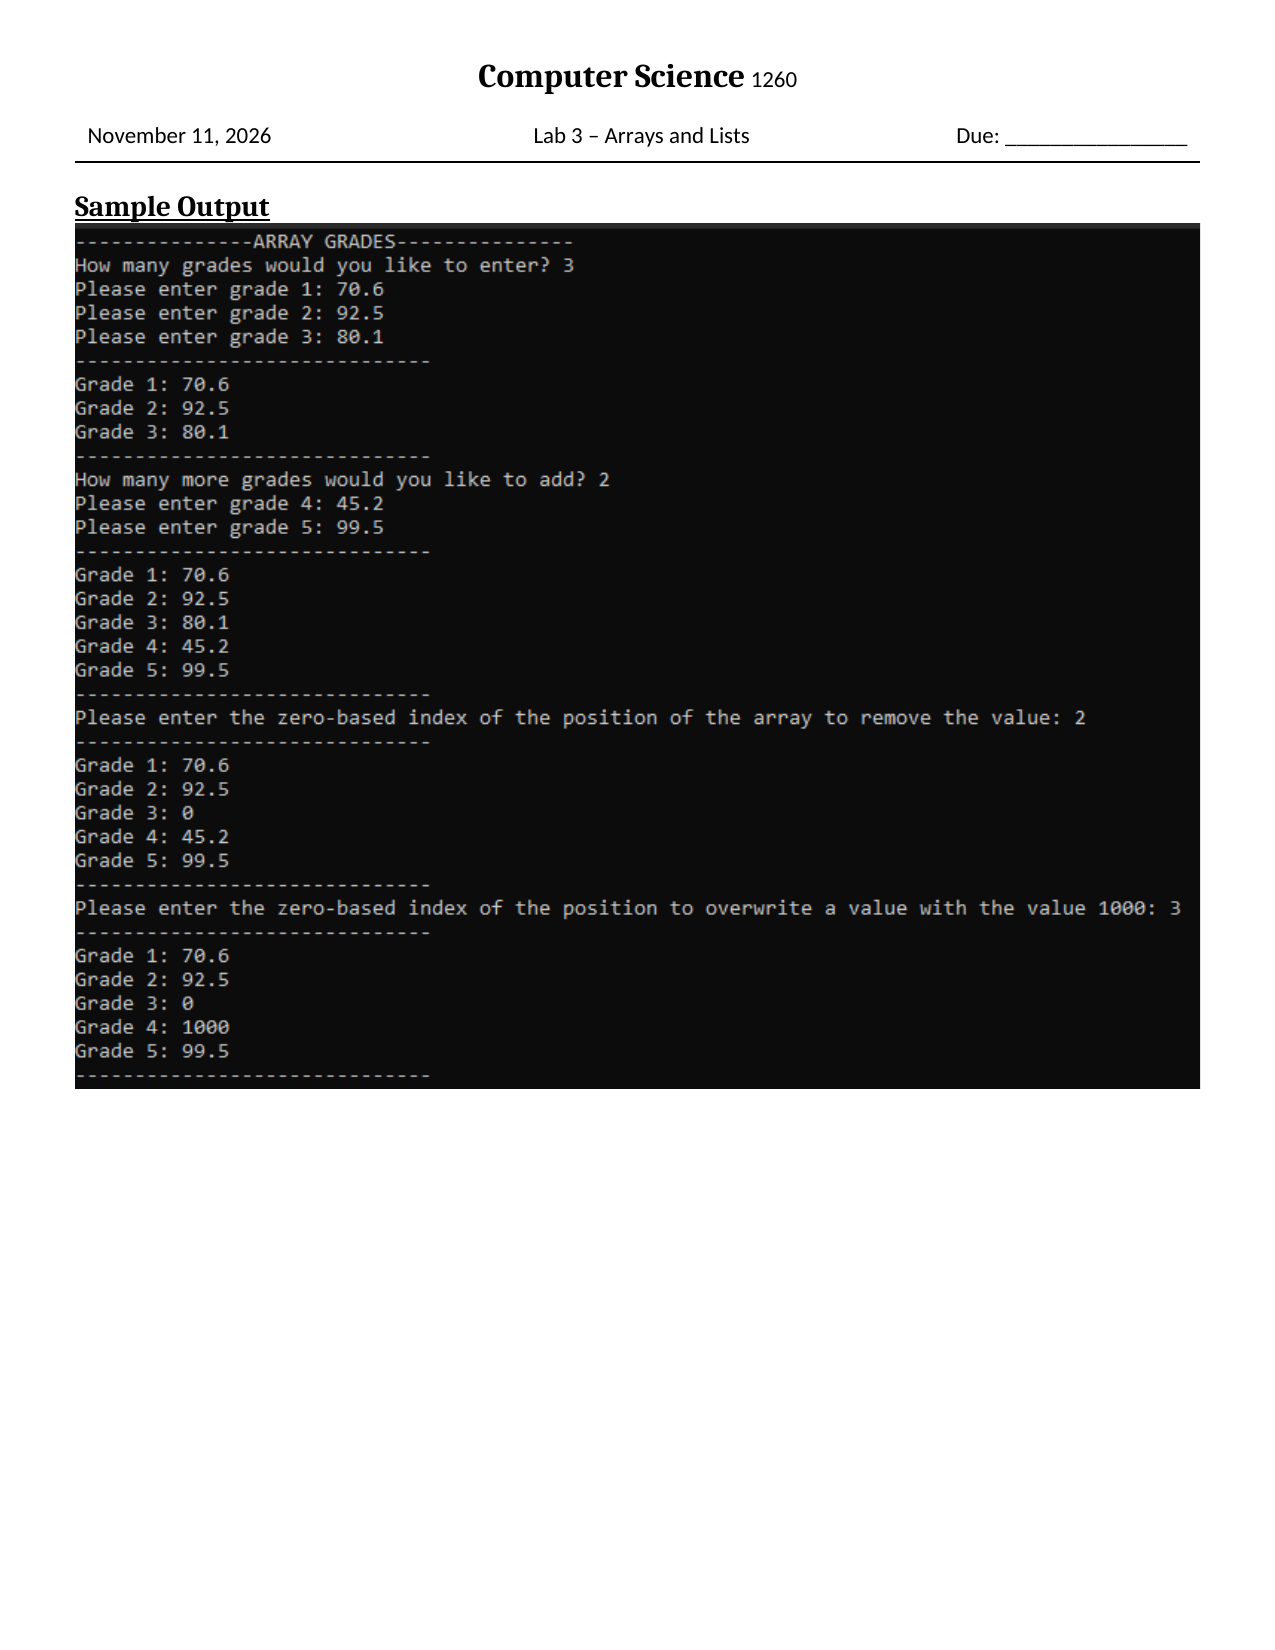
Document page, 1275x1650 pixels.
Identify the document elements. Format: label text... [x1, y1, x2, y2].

subtitle Sample Output [75, 190, 1200, 223]
picture [75, 223, 1200, 1089]
